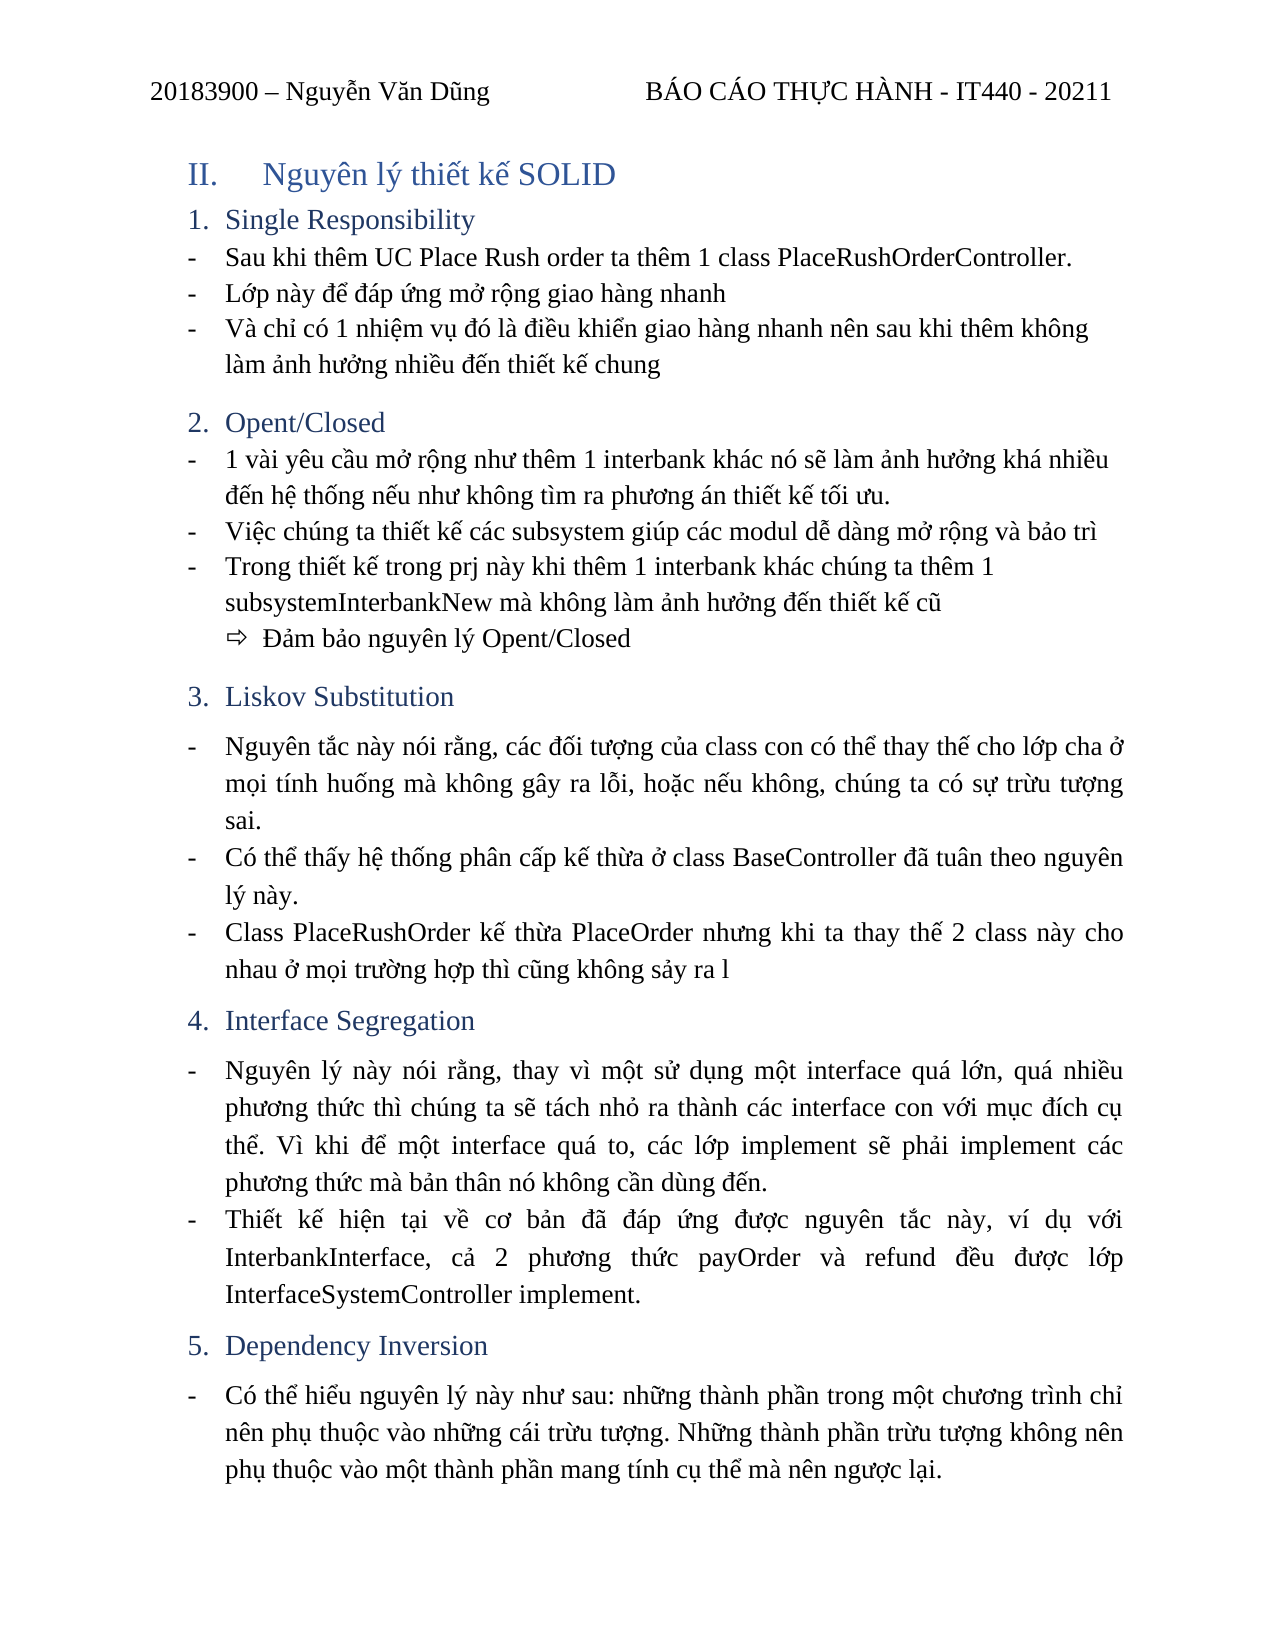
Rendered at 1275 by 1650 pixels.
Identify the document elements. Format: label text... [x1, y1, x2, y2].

list Nguyên tắc này nói rằng, các đối tượng của class con có thể thay thế cho lớp cha ở mọi tính huống mà không gây ra lỗi, hoặc nếu không, chúng ta có sự trừu tượng sai. [187, 730, 1125, 835]
subtitle Dependency Inversion [187, 1328, 1125, 1361]
subtitle Single Responsibility [187, 202, 1125, 236]
list Và chỉ có 1 nhiệm vụ đó là điều khiển giao hàng nhanh nên sau khi thêm không làm ảnh hưởng nhiều đến thiết kế chung [187, 312, 1125, 379]
subtitle Liskov Substitution [187, 679, 1125, 712]
list Thiết kế hiện tại về cơ bản đã đáp ứng được nguyên tắc này, ví dụ với InterbankInterface, cả 2 phương thức payOrder và refund đều được lớp InterfaceSystemController implement. [187, 1203, 1125, 1309]
list Sau khi thêm UC Place Rush order ta thêm 1 class PlaceRushOrderController. [187, 241, 1125, 272]
subtitle Interface Segregation [187, 1003, 1125, 1037]
list Nguyên lý này nói rằng, thay vì một sử dụng một interface quá lớn, quá nhiều phương thức thì chúng ta sẽ tách nhỏ ra thành các interface con với mục đích cụ thể. Vì khi để một interface quá to, các lớp implement sẽ phải implement các phương thức mà bản thân nó không cần dùng đến. [187, 1054, 1125, 1197]
subtitle Nguyên lý thiết kế SOLID [187, 154, 1125, 192]
list Việc chúng ta thiết kế các subsystem giúp các modul dễ dàng mở rộng và bảo trì [187, 515, 1125, 546]
list Có thể hiểu nguyên lý này như sau: những thành phần trong một chương trình chỉ nên phụ thuộc vào những cái trừu tượng. Những thành phần trừu tượng không nên phụ thuộc vào một thành phần mang tính cụ thể mà nên ngược lại. [187, 1379, 1125, 1484]
list Có thể thấy hệ thống phân cấp kế thừa ở class BaseController đã tuân theo nguyên lý này. [187, 842, 1125, 910]
list Trong thiết kế trong prj này khi thêm 1 interbank khác chúng ta thêm 1 subsystemInterbankNew mà không làm ảnh hưởng đến thiết kế cũ [187, 550, 1125, 617]
subtitle Opent/Closed [187, 405, 1125, 438]
list Đảm bảo nguyên lý Opent/Closed [225, 622, 1125, 653]
list Class PlaceRushOrder kế thừa PlaceOrder nhưng khi ta thay thế 2 class này cho nhau ở mọi trường hợp thì cũng không sảy ra l [187, 916, 1125, 984]
list Lớp này để đáp ứng mở rộng giao hàng nhanh [187, 277, 1125, 308]
list 1 vài yêu cầu mở rộng như thêm 1 interbank khác nó sẽ làm ảnh hưởng khá nhiều đến hệ thống nếu như không tìm ra phương án thiết kế tối ưu. [187, 443, 1125, 510]
